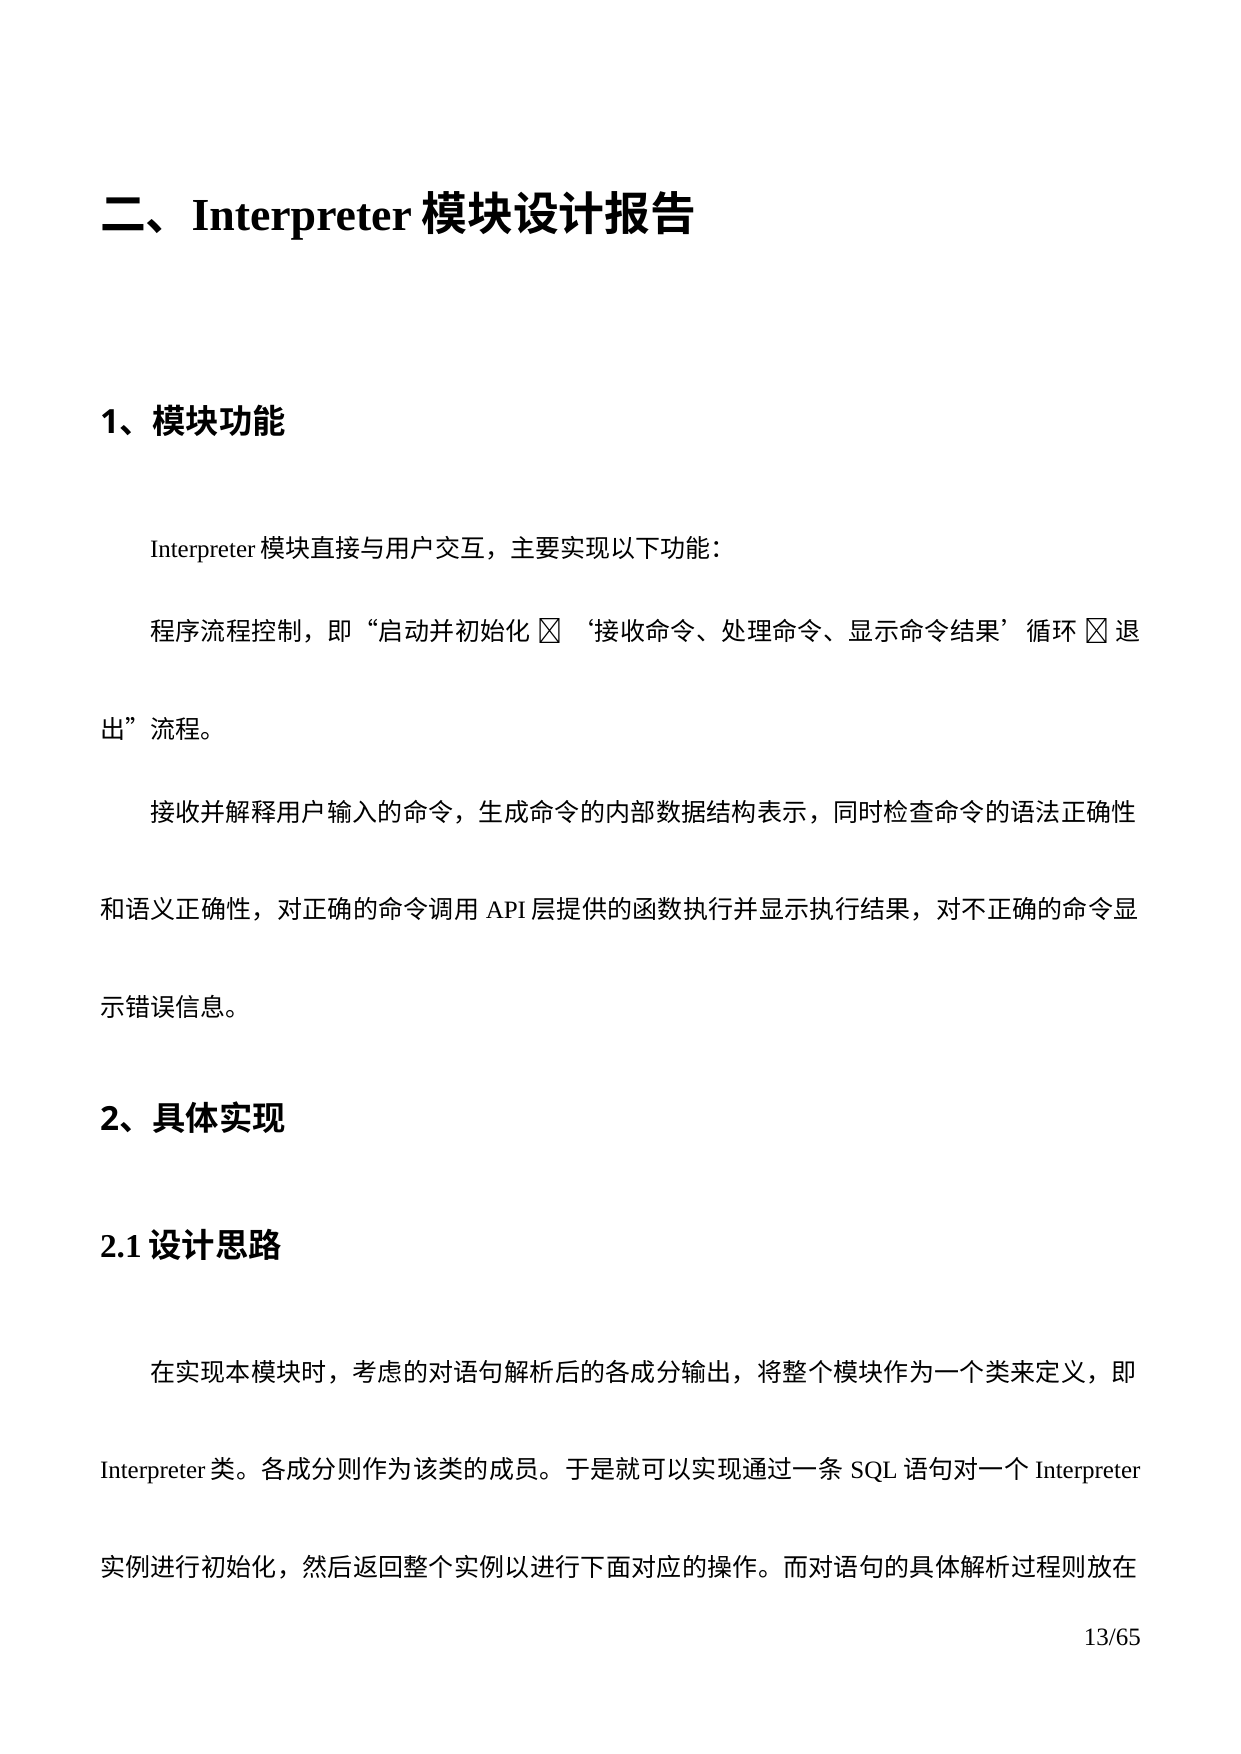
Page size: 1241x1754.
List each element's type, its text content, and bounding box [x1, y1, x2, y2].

subtitle 2.1设计思路 [100, 1211, 1140, 1276]
subtitle 1、模块功能 [100, 387, 1140, 452]
text 接收并解释用户输入的命令，生成命令的内部数据结构表示，同时检查命令的语法正确性和语义正确性，对正确的命令调用API层提供的函数执行并显示执行结果，对不正确的命令显示错误信息。 [100, 778, 1140, 1038]
subtitle 二、Interpreter模块设计报告 [100, 161, 1140, 259]
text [100, 1338, 1140, 1598]
text Interpreter模块直接与用户交互，主要实现以下功能： [100, 514, 1140, 579]
subtitle 2、具体实现 [100, 1083, 1140, 1148]
text 程序流程控制，即“启动并初始化 ‘接收命令、处理命令、显示命令结果’循环 退出”流程。 [100, 597, 1140, 760]
